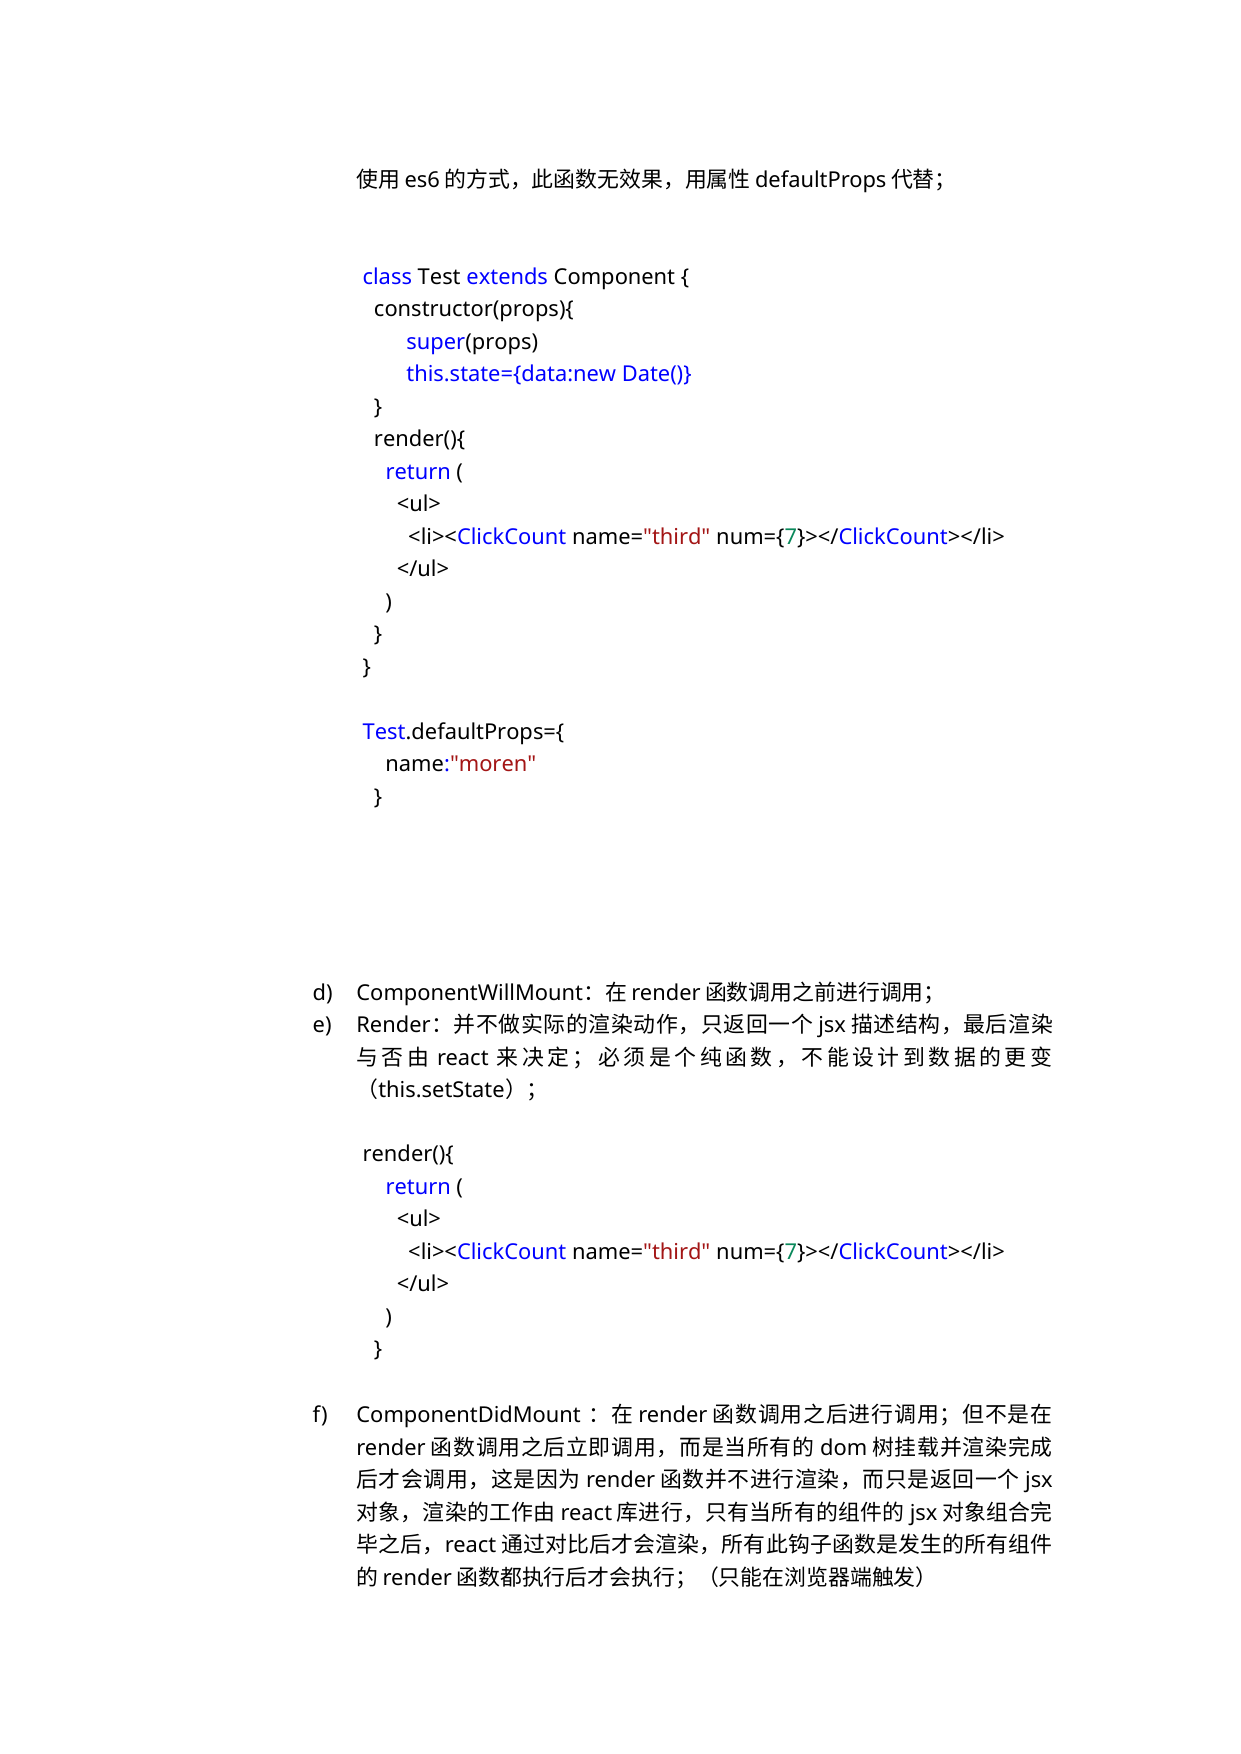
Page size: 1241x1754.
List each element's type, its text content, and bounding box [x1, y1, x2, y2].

list Render：并不做实际的渲染动作，只返回一个jsx描述结构，最后渲染与否由react来决定；必须是个纯函数，不能设计到数据的更变（this.setState）； [312, 1007, 1053, 1104]
text } [362, 617, 1053, 649]
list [312, 162, 1053, 194]
text Test.defaultProps={ [362, 714, 1053, 747]
text super(props) [362, 324, 1053, 357]
text return ( [362, 454, 1053, 487]
text this.state={data:new Date()} [362, 357, 1053, 389]
text } [362, 389, 1053, 422]
text </ul> [362, 1267, 1053, 1299]
list ComponentDidMount ：在render函数调用之后进行调用；但不是在render函数调用之后立即调用，而是当所有的dom树挂载并渲染完成后才会调用，这是因为render函数并不进行渲染，而只是返回一个jsx对象，渲染的工作由react库进行，只有当所有的组件的jsx对象组合完毕之后，react通过对比后才会渲染，所有此钩子函数是发生的所有组件的render函数都执行后才会执行；（只能在浏览器端触发） [312, 1397, 1053, 1592]
text } [362, 779, 1053, 812]
text <ul> [362, 1202, 1053, 1234]
text <li><ClickCount name="third" num={7}></ClickCount></li> [362, 1234, 1053, 1267]
text render(){ [362, 422, 1053, 454]
text } [362, 1332, 1053, 1364]
text <ul> [362, 487, 1053, 519]
text ) [362, 584, 1053, 617]
text ) [362, 1299, 1053, 1332]
text } [362, 649, 1053, 682]
text <li><ClickCount name="third" num={7}></ClickCount></li> [362, 519, 1053, 552]
text constructor(props){ [362, 292, 1053, 324]
text </ul> [362, 552, 1053, 584]
text return ( [362, 1169, 1053, 1202]
text name:"moren" [362, 747, 1053, 779]
text class Test extends Component { [362, 259, 1053, 292]
text render(){ [362, 1137, 1053, 1169]
list ComponentWillMount：在render函数调用之前进行调用； [312, 974, 1053, 1007]
